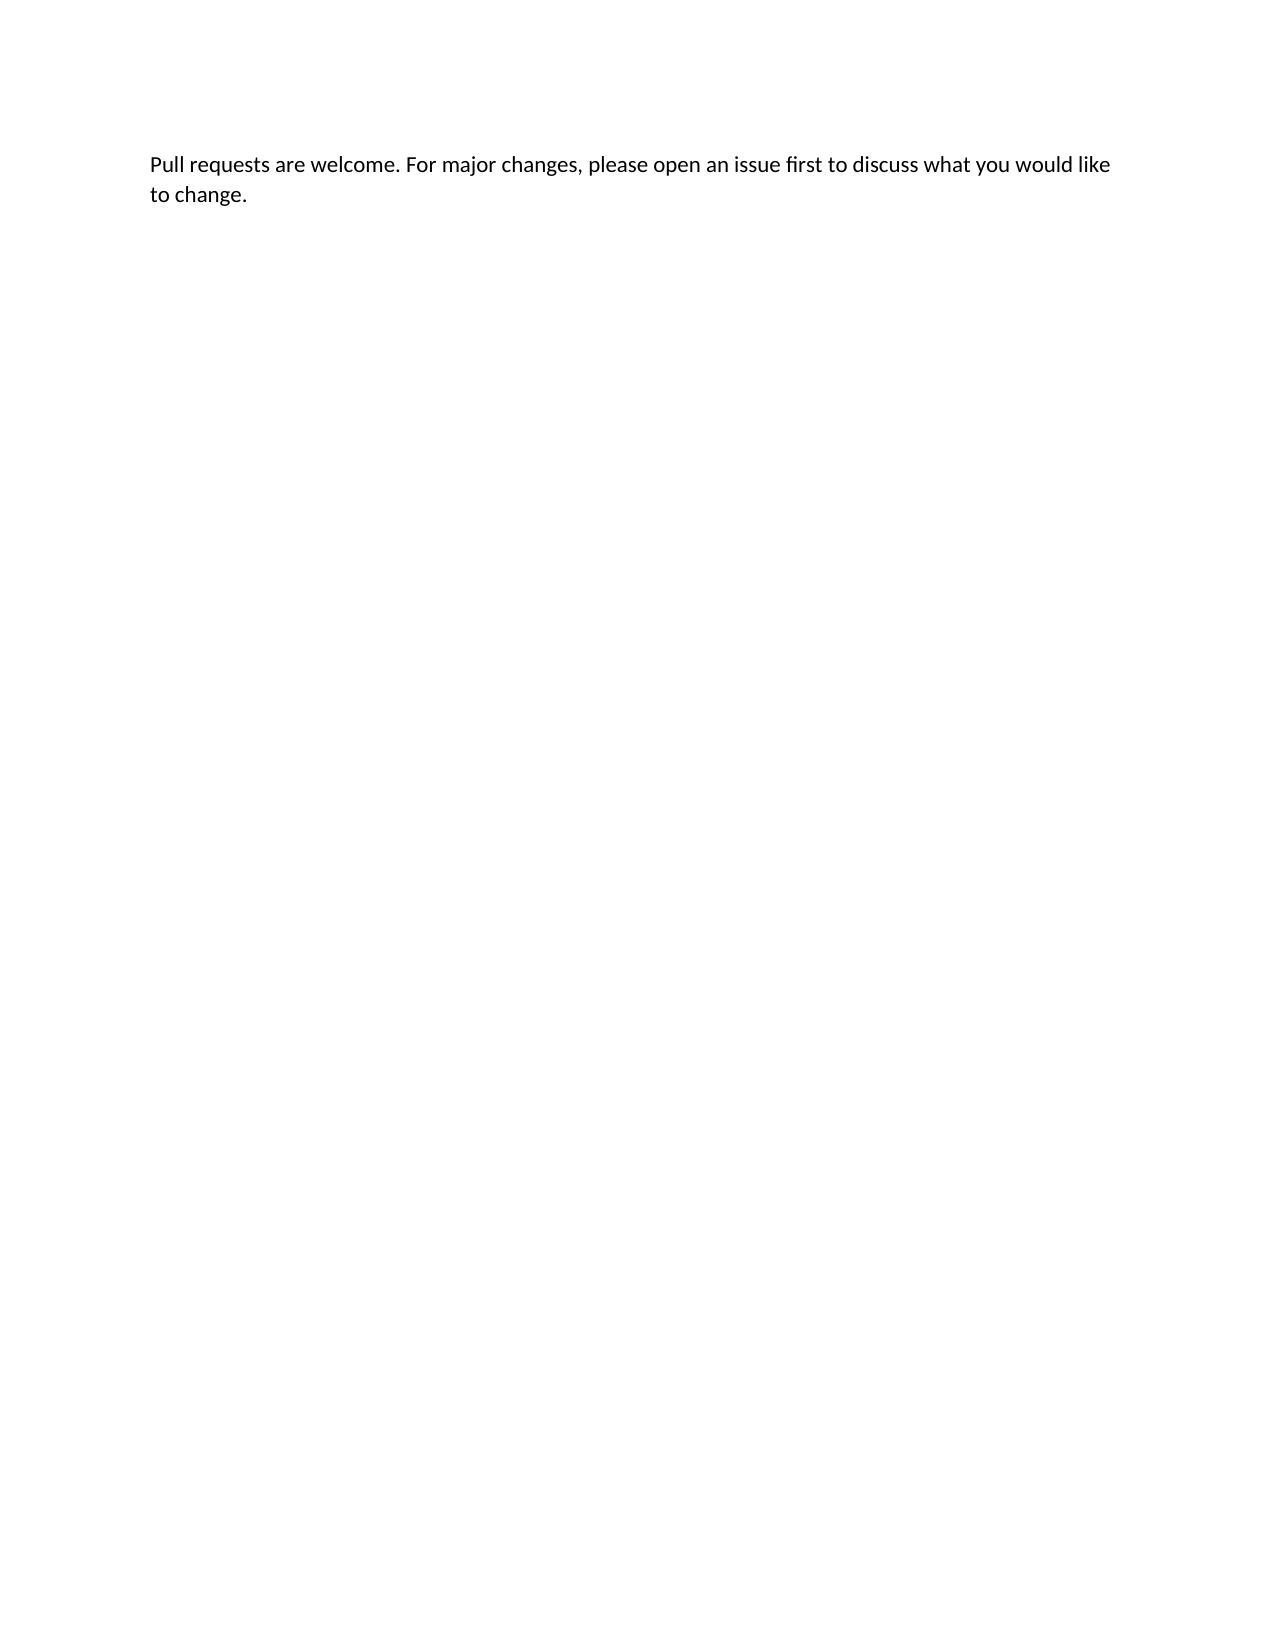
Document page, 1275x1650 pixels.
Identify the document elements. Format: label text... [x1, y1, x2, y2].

text Pull requests are welcome. For major changes, please open an issue first to discuss what you would like to change. [150, 150, 1125, 208]
